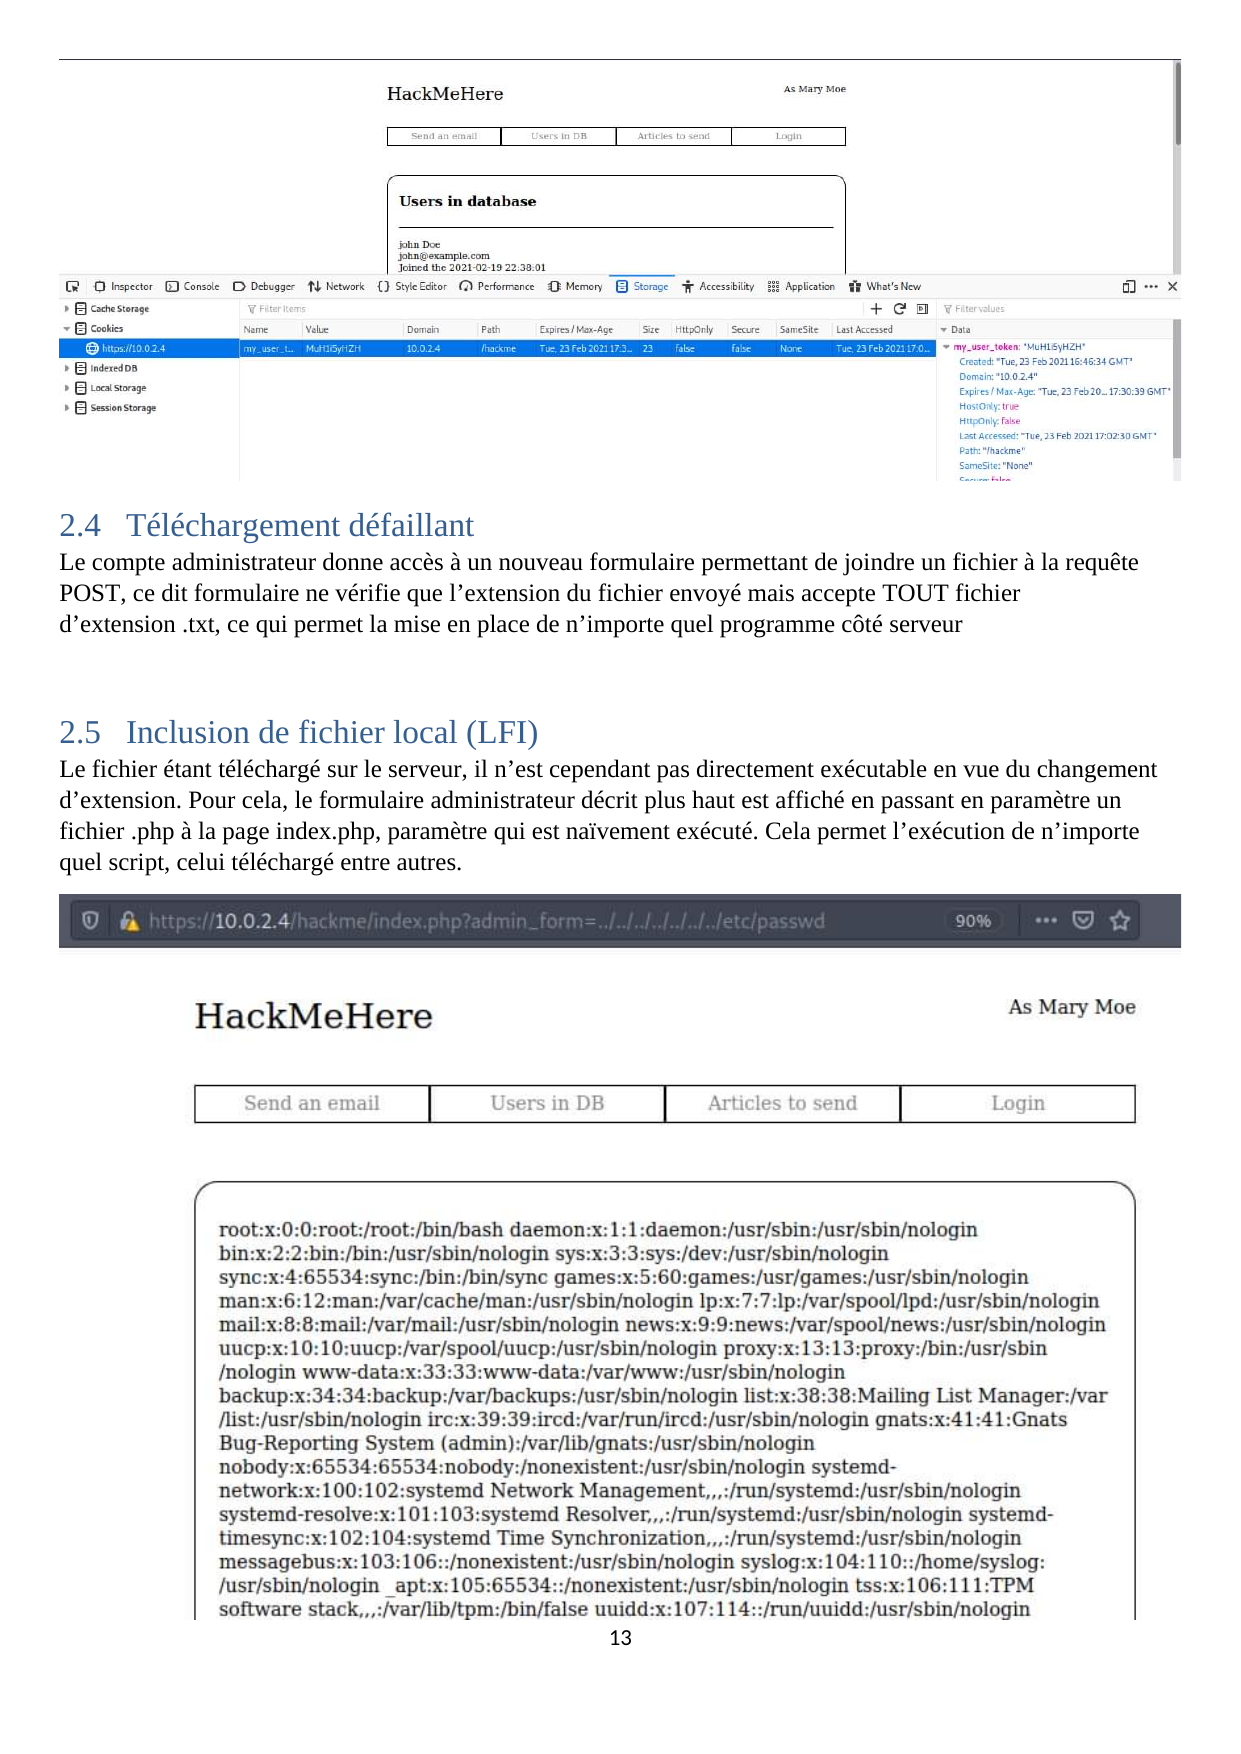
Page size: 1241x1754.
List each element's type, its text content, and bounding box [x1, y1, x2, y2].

text Le fichier étant téléchargé sur le serveur, il n’est cependant pas directement exécutable en vue du changement d’extension. Pour cela, le formulaire administrateur décrit plus haut est affiché en passant en paramètre un fichier .php à la page index.php, paramètre qui est naïvement exécuté. Cela permet l’exécution de n’importe quel script, celui téléchargé entre autres. [59, 754, 1181, 876]
text Le compte administrateur donne accès à un nouveau formulaire permettant de joindre un fichier à la requête POST, ce dit formulaire ne vérifie que l’extension du fichier envoyé mais accepte TOUT fichier d’extension .txt, ce qui permet la mise en place de n’importe quel programme côté serveur [59, 547, 1181, 637]
picture [59, 59, 1182, 481]
subtitle 2.4 Téléchargement défaillant [59, 505, 1181, 543]
picture [59, 894, 1182, 1620]
subtitle 2.5 Inclusion de fichier local (LFI) [59, 712, 1181, 751]
